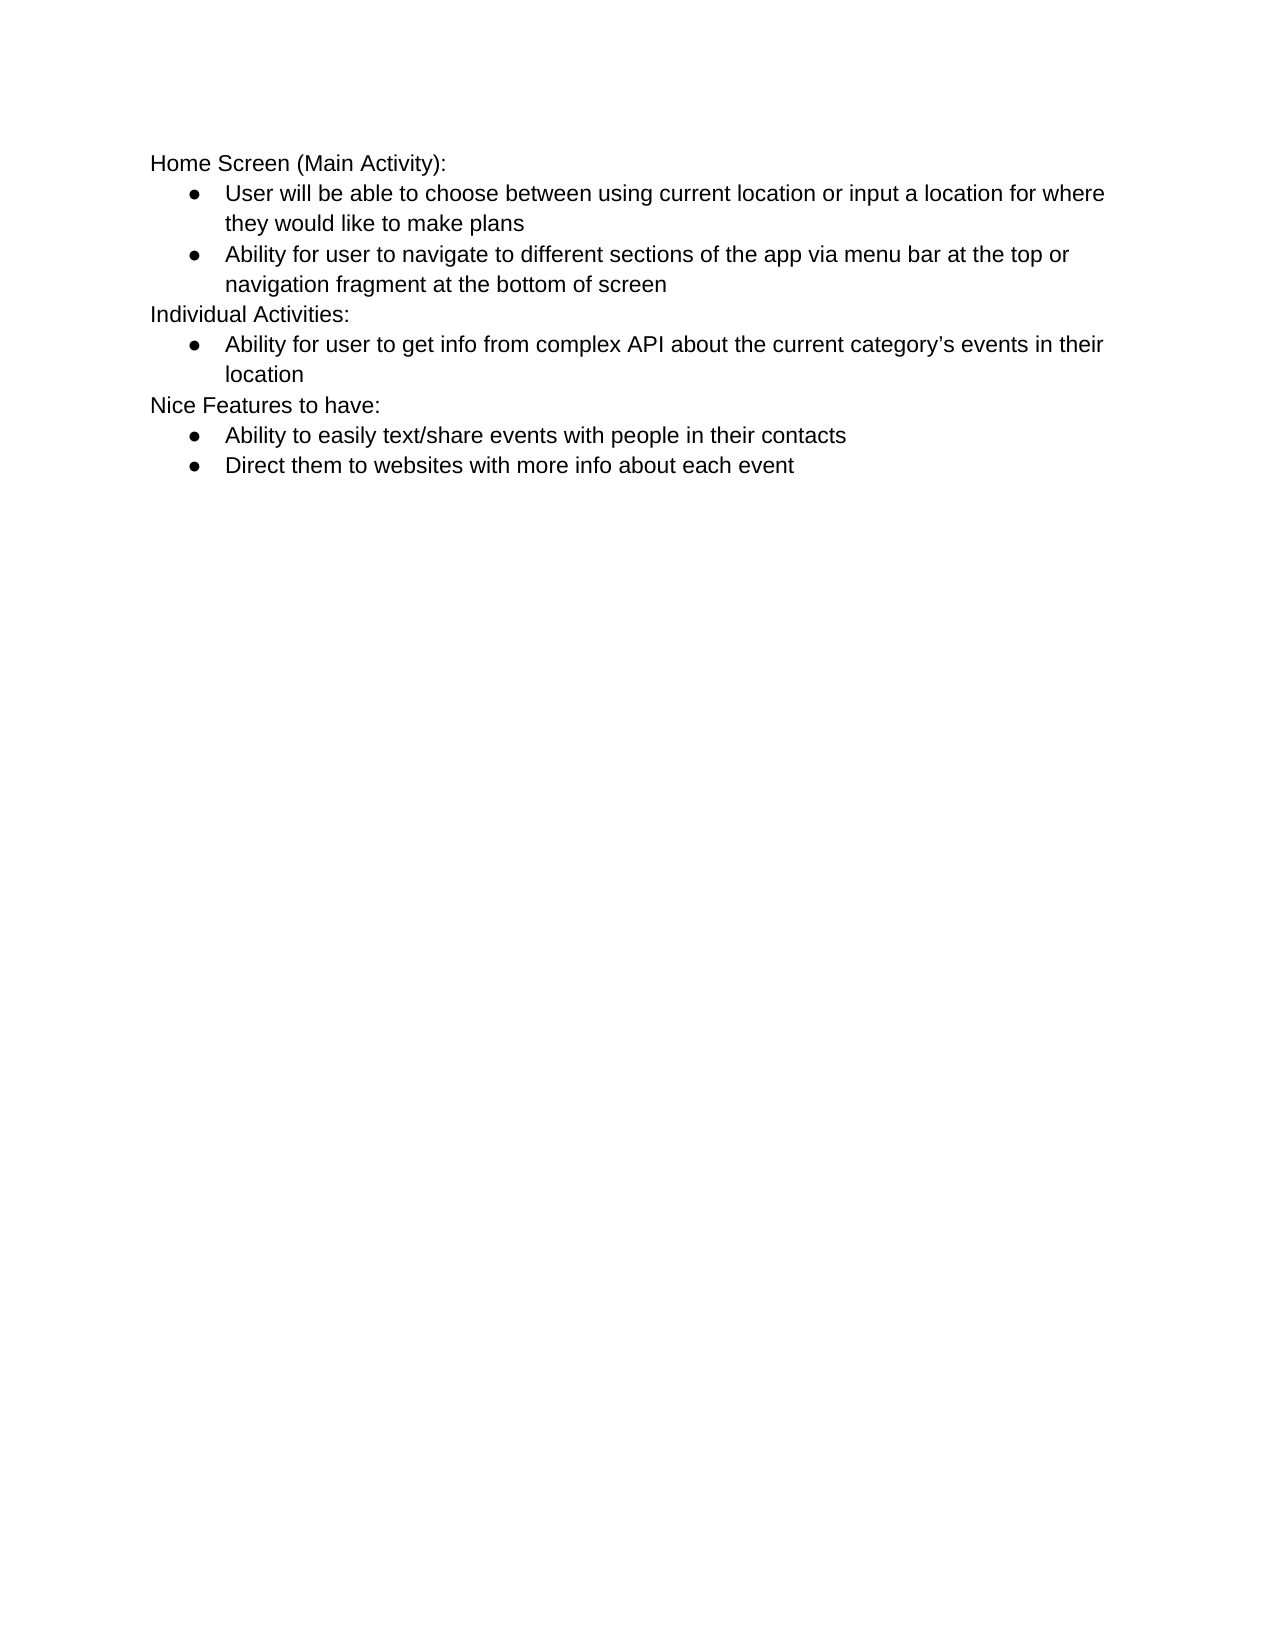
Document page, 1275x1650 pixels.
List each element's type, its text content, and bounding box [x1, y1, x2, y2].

list User will be able to choose between using current location or input a location for where they would like to make plans [187, 180, 1125, 237]
text Home Screen (Main Activity): [150, 150, 1125, 176]
text Nice Features to have: [150, 392, 1125, 418]
list Ability to easily text/share events with people in their contacts [187, 422, 1125, 448]
text Individual Activities: [150, 301, 1125, 327]
list Ability for user to navigate to different sections of the app via menu bar at the top or navigation fragment at the bottom of screen [187, 241, 1125, 297]
list Direct them to websites with more info about each event [187, 452, 1125, 478]
list Ability for user to get info from complex API about the current category’s events in their location [187, 331, 1125, 388]
